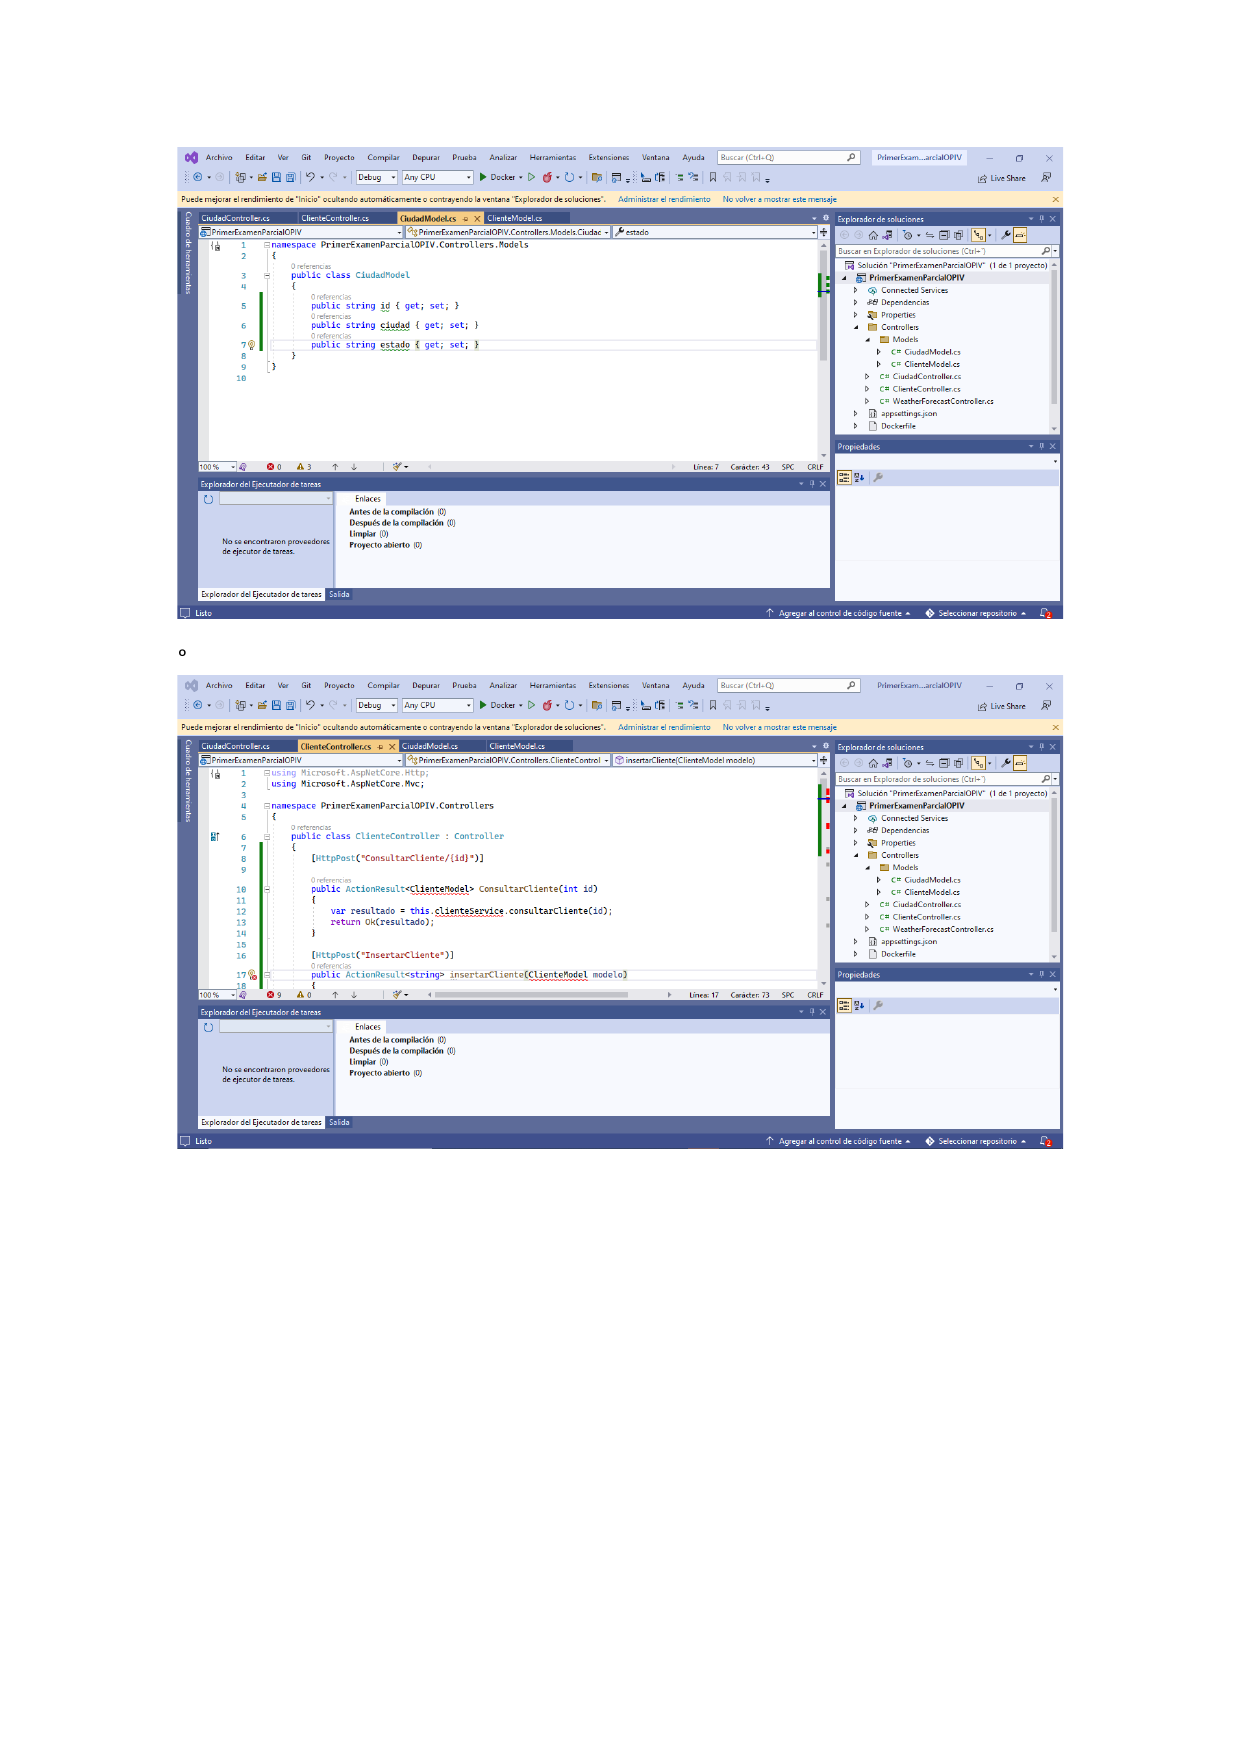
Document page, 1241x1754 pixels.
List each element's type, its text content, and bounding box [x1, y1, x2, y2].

picture [177, 675, 1064, 1149]
text º [177, 643, 1063, 675]
picture [177, 147, 1064, 619]
